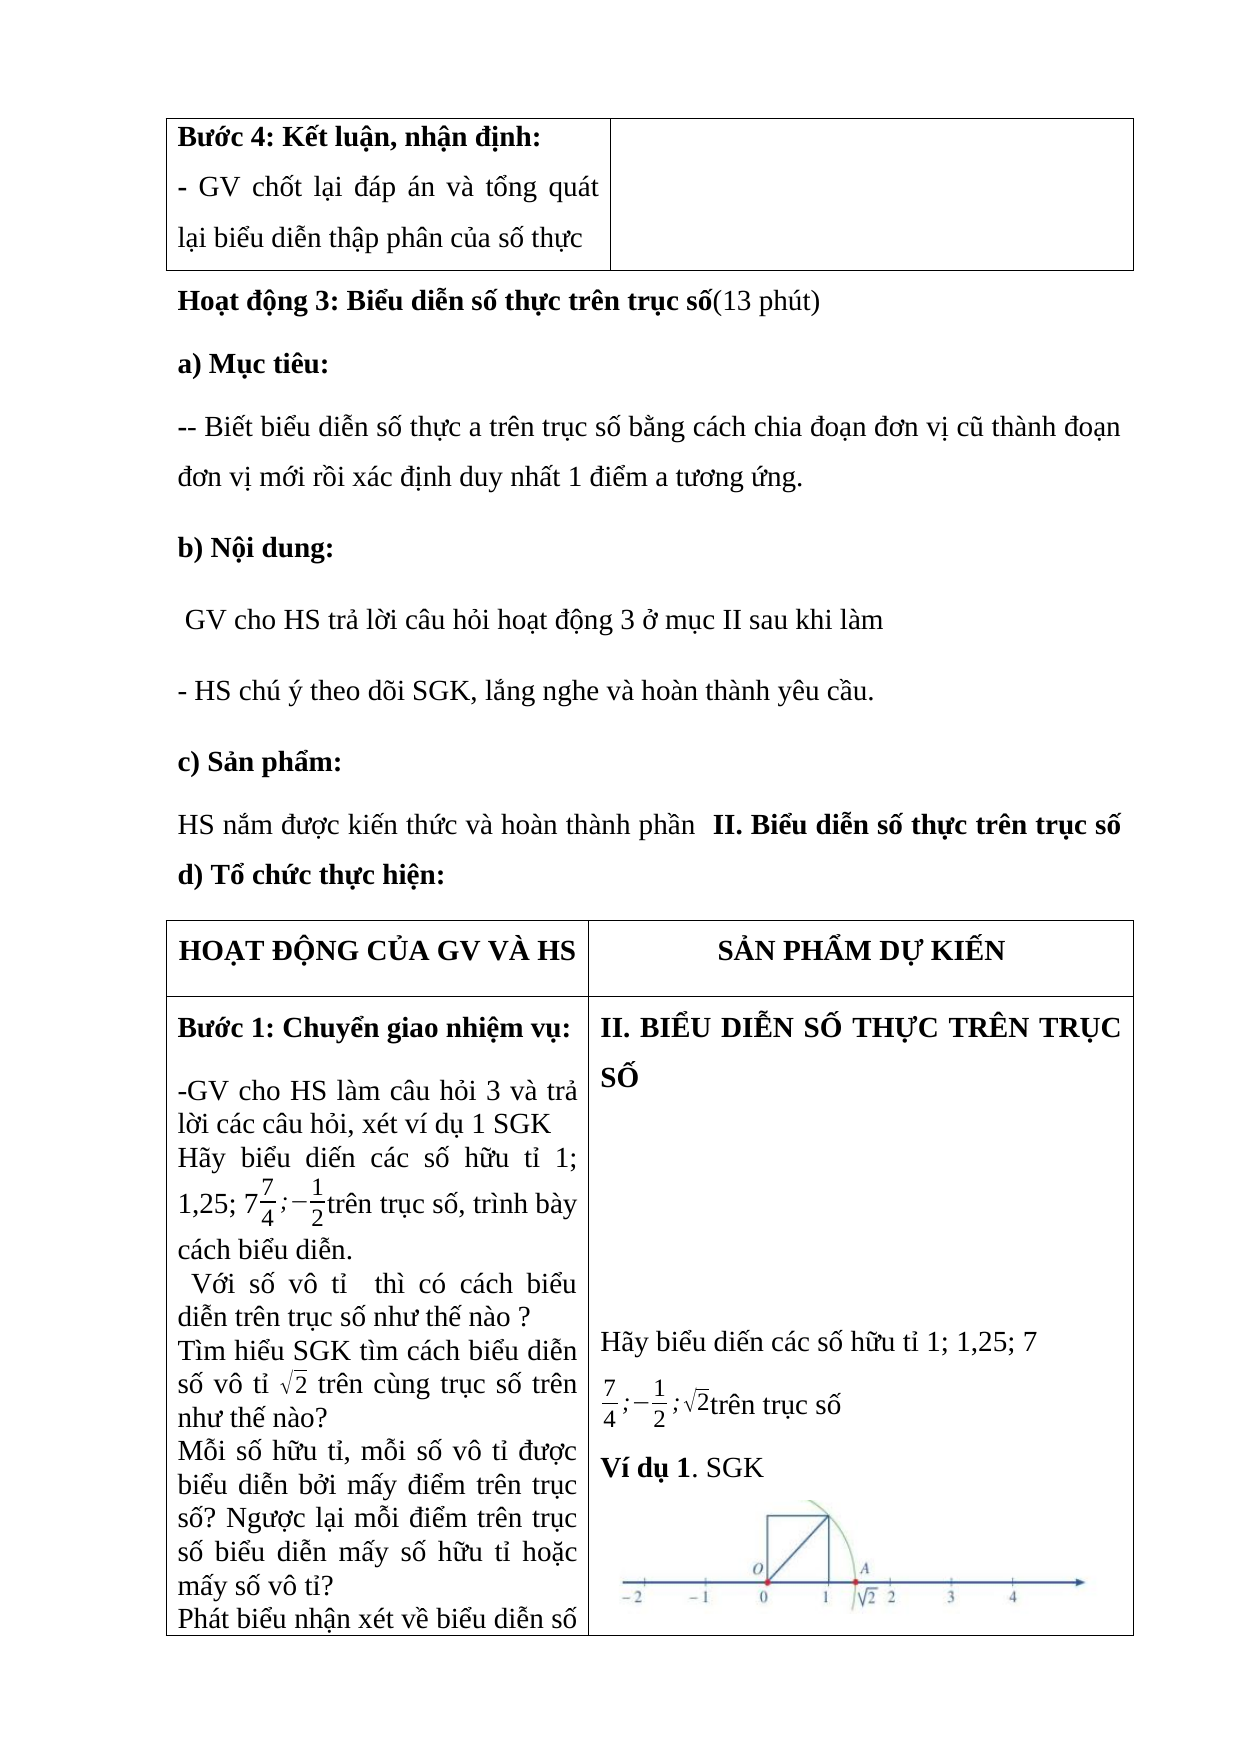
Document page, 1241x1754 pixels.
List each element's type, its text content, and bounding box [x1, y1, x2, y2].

table_header SẢN PHẨM DỰ KIẾN [589, 921, 1133, 996]
text Hoạt động 3: Biểu diễn số thực trên trục số(13 phút) [177, 283, 1122, 317]
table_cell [611, 119, 1133, 270]
text GV cho HS trả lời câu hỏi hoạt động 3 ở mục II sau khi làm [177, 602, 1122, 635]
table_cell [167, 997, 588, 1635]
text - HS chú ý theo dõi SGK, lắng nghe và hoàn thành yêu cầu. [177, 673, 1122, 706]
picture [600, 1500, 1119, 1618]
table_header HOẠT ĐỘNG CỦA GV VÀ HS [167, 921, 588, 996]
text -- Biết biểu diễn số thực a trên trục số bằng cách chia đoạn đơn vị cũ thành đoạn đơn vị mới rồi xác định duy nhất 1 điểm a tương ứng. [177, 409, 1122, 493]
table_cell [167, 119, 610, 270]
text a) Mục tiêu: [177, 346, 1122, 380]
text HS nắm được kiến thức và hoàn thành phần II. Biểu diễn số thực trên trục số d) Tổ chức thực hiện: [177, 807, 1122, 891]
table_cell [589, 997, 1133, 1635]
text c) Sản phẩm: [177, 744, 1122, 778]
text b) Nội dung: [177, 531, 1122, 564]
